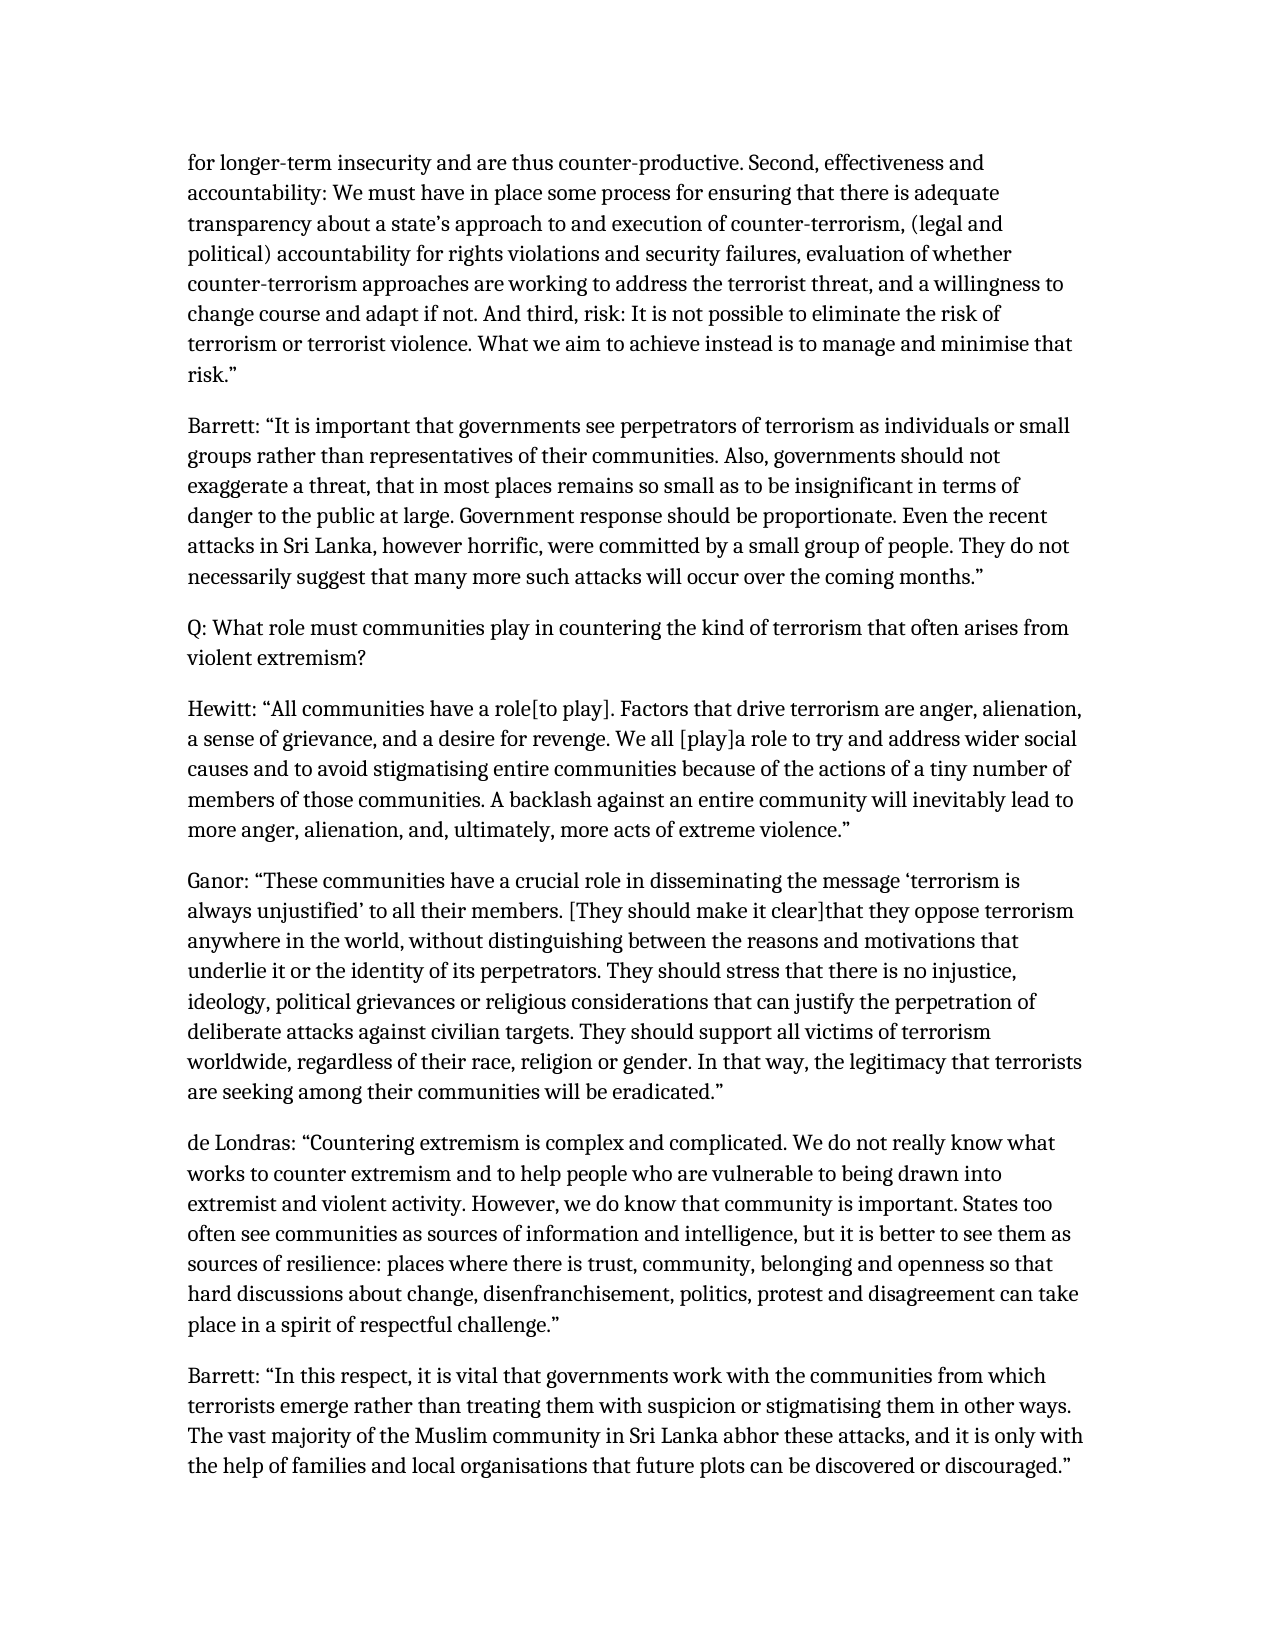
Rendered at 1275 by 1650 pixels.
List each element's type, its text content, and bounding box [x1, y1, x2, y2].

text Barrett: “It is important that governments see perpetrators of terrorism as individuals or small groups rather than representatives of their communities. Also, governments should not exaggerate a threat, that in most places remains so small as to be insignificant in terms of danger to the public at large. Government response should be proportionate. Even the recent attacks in Sri Lanka, however horrific, were committed by a small group of people. They do not necessarily suggest that many more such attacks will occur over the coming months.” [187, 412, 1087, 590]
text Hewitt: “All communities have a role[to play]. Factors that drive terrorism are anger, alienation, a sense of grievance, and a desire for revenge. We all [play]a role to try and address wider social causes and to avoid stigmatising entire communities because of the actions of a tiny number of members of those communities. A backlash against an entire community will inevitably lead to more anger, alienation, and, ultimately, more acts of extreme violence.” [187, 696, 1087, 843]
text Q: What role must communities play in countering the kind of terrorism that often arises from violent extremism? [187, 614, 1087, 671]
text de Londras: “Countering extremism is complex and complicated. We do not really know what works to counter extremism and to help people who are vulnerable to being drawn into extremist and violent activity. However, we do know that community is important. States too often see communities as sources of information and intelligence, but it is better to see them as sources of resilience: places where there is trust, community, belonging and openness so that hard discussions about change, disenfranchisement, politics, protest and disagreement can take place in a spirit of respectful challenge.” [187, 1130, 1087, 1338]
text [187, 150, 1087, 388]
text Ganor: “These communities have a crucial role in disseminating the message ‘terrorism is always unjustified’ to all their members. [They should make it clear]that they oppose terrorism anywhere in the world, without distinguishing between the reasons and motivations that underlie it or the identity of its perpetrators. They should stress that there is no injustice, ideology, political grievances or religious considerations that can justify the perpetration of deliberate attacks against civilian targets. They should support all victims of terrorism worldwide, regardless of their race, religion or gender. In that way, the legitimacy that terrorists are seeking among their communities will be eradicated.” [187, 868, 1087, 1106]
text Barrett: “In this respect, it is vital that governments work with the communities from which terrorists emerge rather than treating them with suspicion or stigmatising them in other ways. The vast majority of the Muslim community in Sri Lanka abhor these attacks, and it is only with the help of families and local organisations that future plots can be discovered or discouraged.” [187, 1362, 1087, 1479]
